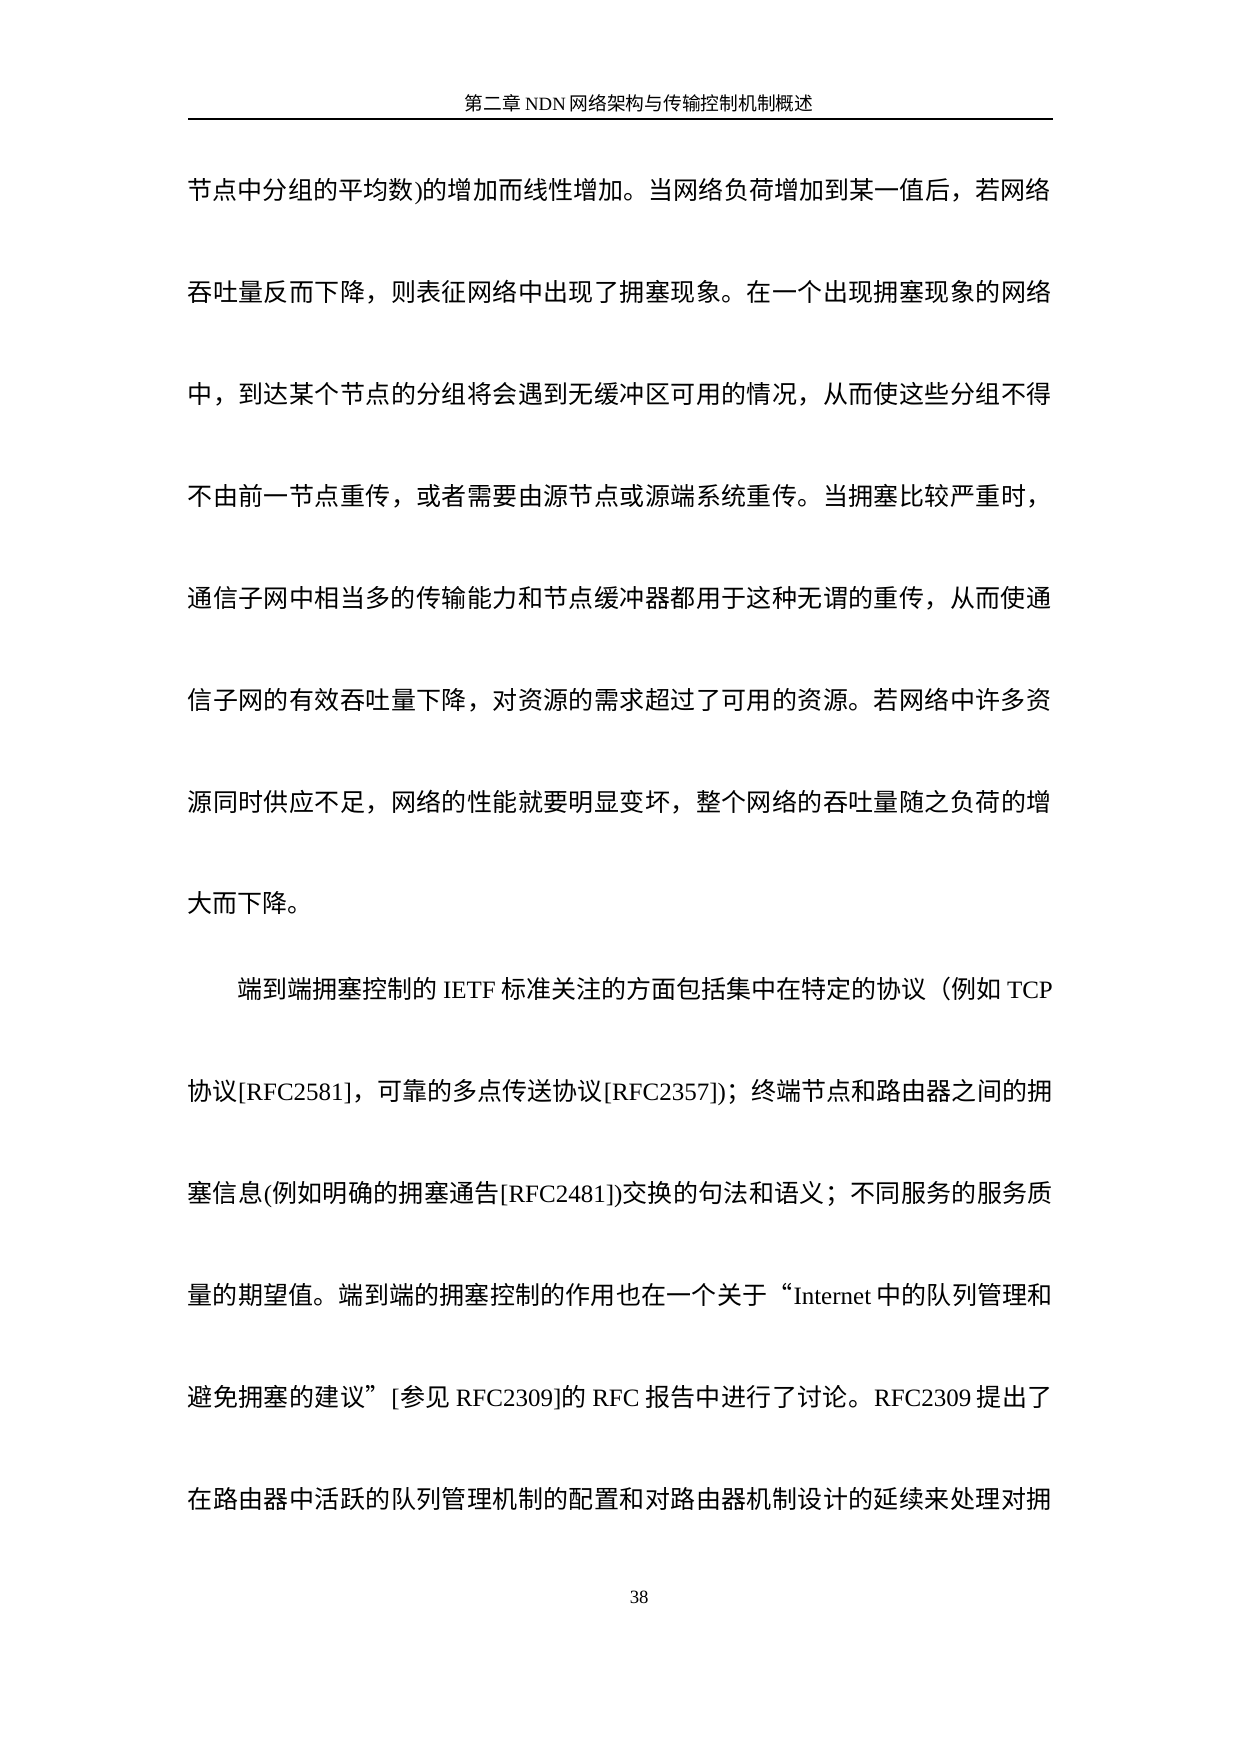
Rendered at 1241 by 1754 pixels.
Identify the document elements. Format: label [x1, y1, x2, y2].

text [187, 954, 1053, 1531]
text [187, 155, 1053, 936]
